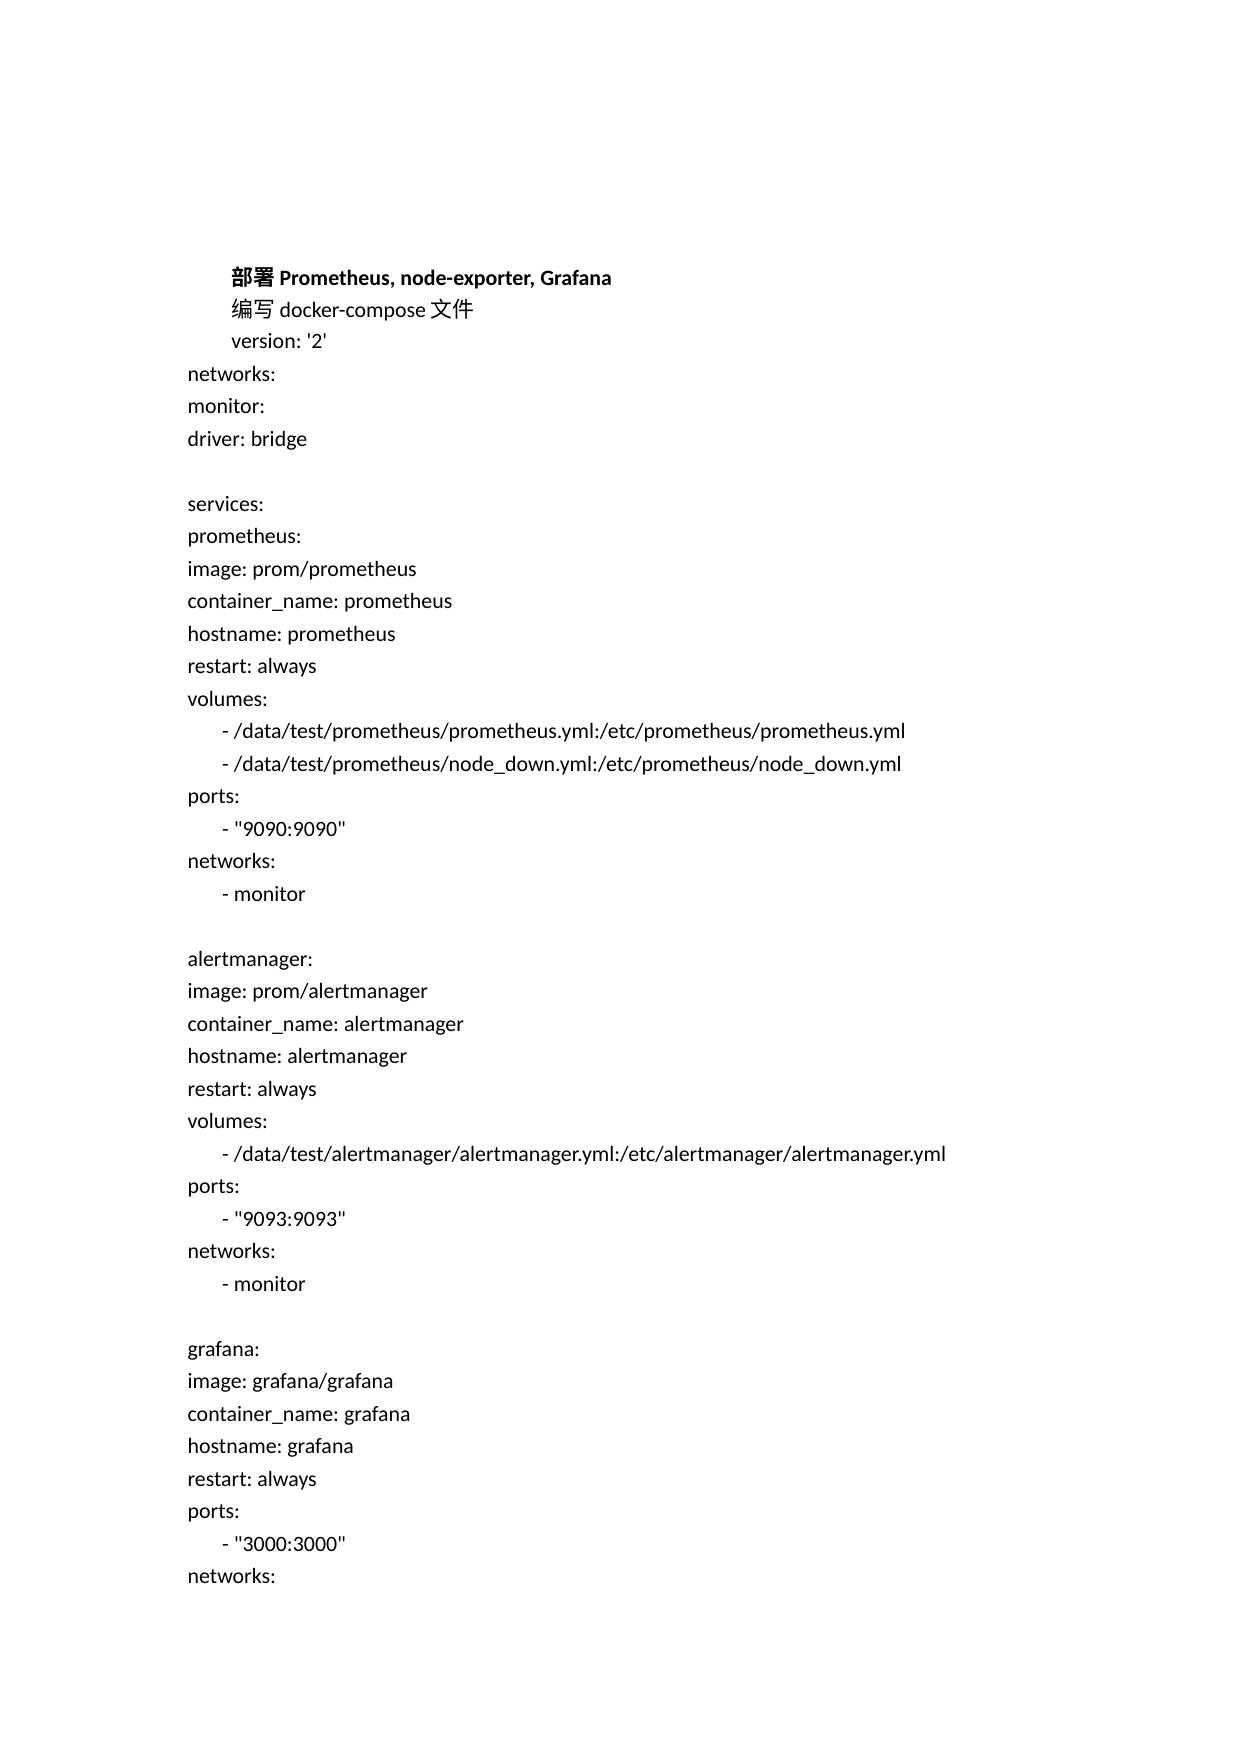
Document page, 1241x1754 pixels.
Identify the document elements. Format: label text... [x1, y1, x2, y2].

text 编写docker-compose文件 [187, 292, 1053, 324]
text 部署Prometheus, node-exporter, Grafana [187, 259, 1053, 292]
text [187, 324, 1053, 1592]
